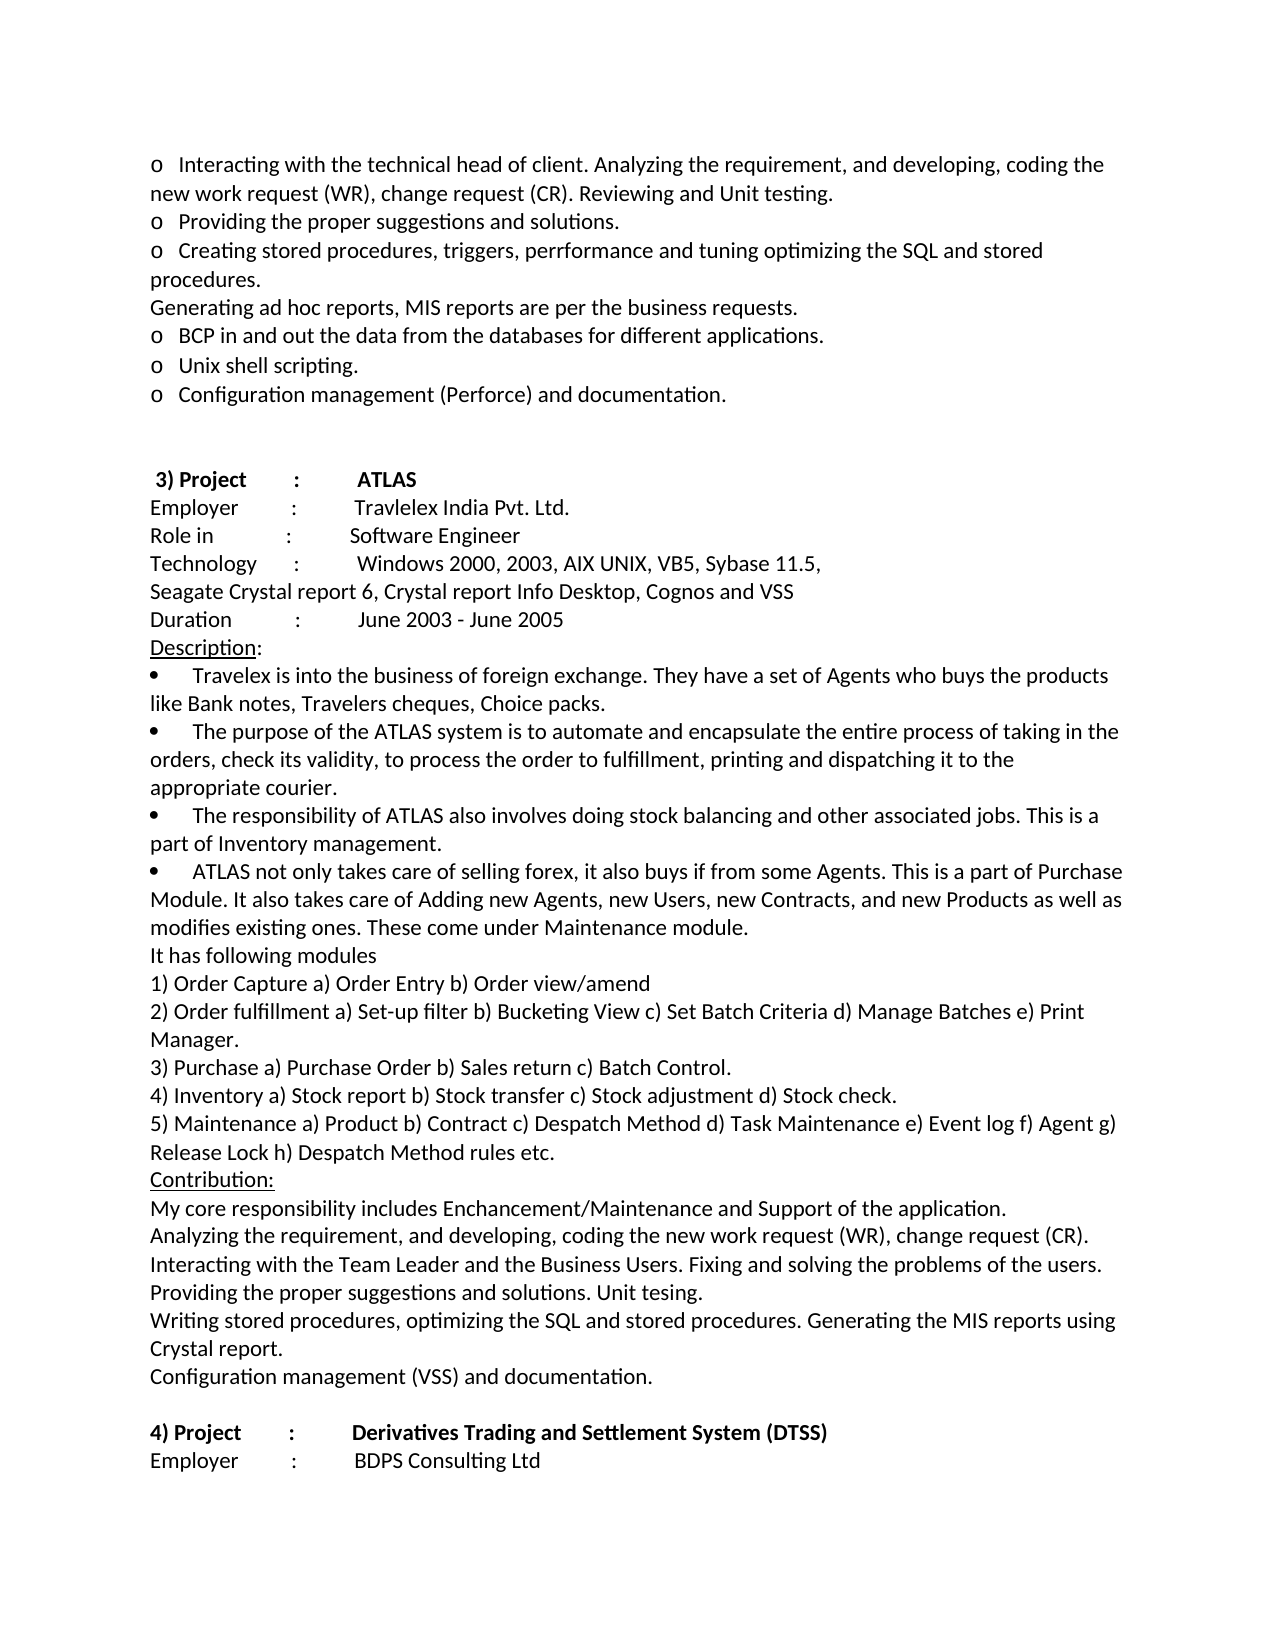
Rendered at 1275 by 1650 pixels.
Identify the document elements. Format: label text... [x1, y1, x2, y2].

text Employer : Travlelex India Pvt. Ltd. [150, 493, 1125, 521]
text Seagate Crystal report 6, Crystal report Info Desktop, Cognos and VSS [150, 577, 1125, 605]
text My core responsibility includes Enchancement/Maintenance and Support of the application. [150, 1194, 1125, 1222]
text Description: [150, 633, 1125, 661]
text Employer : BDPS Consulting Ltd [150, 1447, 1125, 1474]
text 5) Maintenance a) Product b) Contract c) Despatch Method d) Task Maintenance e) Event log f) Agent g) Release Lock h) Despatch Method rules etc. [150, 1109, 1125, 1166]
text 2) Order fulfillment a) Set-up filter b) Bucketing View c) Set Batch Criteria d) Manage Batches e) Print Manager. [150, 997, 1125, 1053]
text Technology : Windows 2000, 2003, AIX UNIX, VB5, Sybase 11.5, [150, 549, 1125, 577]
text o Interacting with the technical head of client. Analyzing the requirement, and developing, coding the new work request (WR), change request (CR). Reviewing and Unit testing. [150, 150, 1125, 207]
text 4) Project : Derivatives Trading and Settlement System (DTSS) [150, 1418, 1125, 1447]
text 4) Inventory a) Stock report b) Stock transfer c) Stock adjustment d) Stock check. [150, 1082, 1125, 1109]
text o Providing the proper suggestions and solutions. [150, 207, 1125, 236]
text 1) Order Capture a) Order Entry b) Order view/amend [150, 969, 1125, 997]
text Generating ad hoc reports, MIS reports are per the business requests. [150, 293, 1125, 322]
text o Unix shell scripting. [150, 351, 1125, 380]
text Interacting with the Team Leader and the Business Users. Fixing and solving the problems of the users. [150, 1250, 1125, 1278]
text It has following modules [150, 941, 1125, 969]
text 3) Project : ATLAS [150, 465, 1125, 493]
text o BCP in and out the data from the databases for different applications. [150, 322, 1125, 351]
text Configuration management (VSS) and documentation. [150, 1362, 1125, 1390]
text Writing stored procedures, optimizing the SQL and stored procedures. Generating the MIS reports using Crystal report. [150, 1306, 1125, 1362]
text  ATLAS not only takes care of selling forex, it also buys if from some Agents. This is a part of Purchase Module. It also takes care of Adding new Agents, new Users, new Contracts, and new Products as well as modifies existing ones. These come under Maintenance module. [150, 857, 1125, 941]
text Role in : Software Engineer [150, 521, 1125, 549]
text Providing the proper suggestions and solutions. Unit tesing. [150, 1278, 1125, 1306]
text o Configuration management (Perforce) and documentation. [150, 380, 1125, 409]
text  The responsibility of ATLAS also involves doing stock balancing and other associated jobs. This is a part of Inventory management. [150, 801, 1125, 857]
text Contribution: [150, 1166, 1125, 1194]
text  Travelex is into the business of foreign exchange. They have a set of Agents who buys the products like Bank notes, Travelers cheques, Choice packs. [150, 661, 1125, 717]
text  The purpose of the ATLAS system is to automate and encapsulate the entire process of taking in the orders, check its validity, to process the order to fulfillment, printing and dispatching it to the appropriate courier. [150, 717, 1125, 801]
text o Creating stored procedures, triggers, perrformance and tuning optimizing the SQL and stored procedures. [150, 236, 1125, 293]
text Analyzing the requirement, and developing, coding the new work request (WR), change request (CR). [150, 1222, 1125, 1250]
text Duration : June 2003 - June 2005 [150, 605, 1125, 633]
text 3) Purchase a) Purchase Order b) Sales return c) Batch Control. [150, 1053, 1125, 1082]
